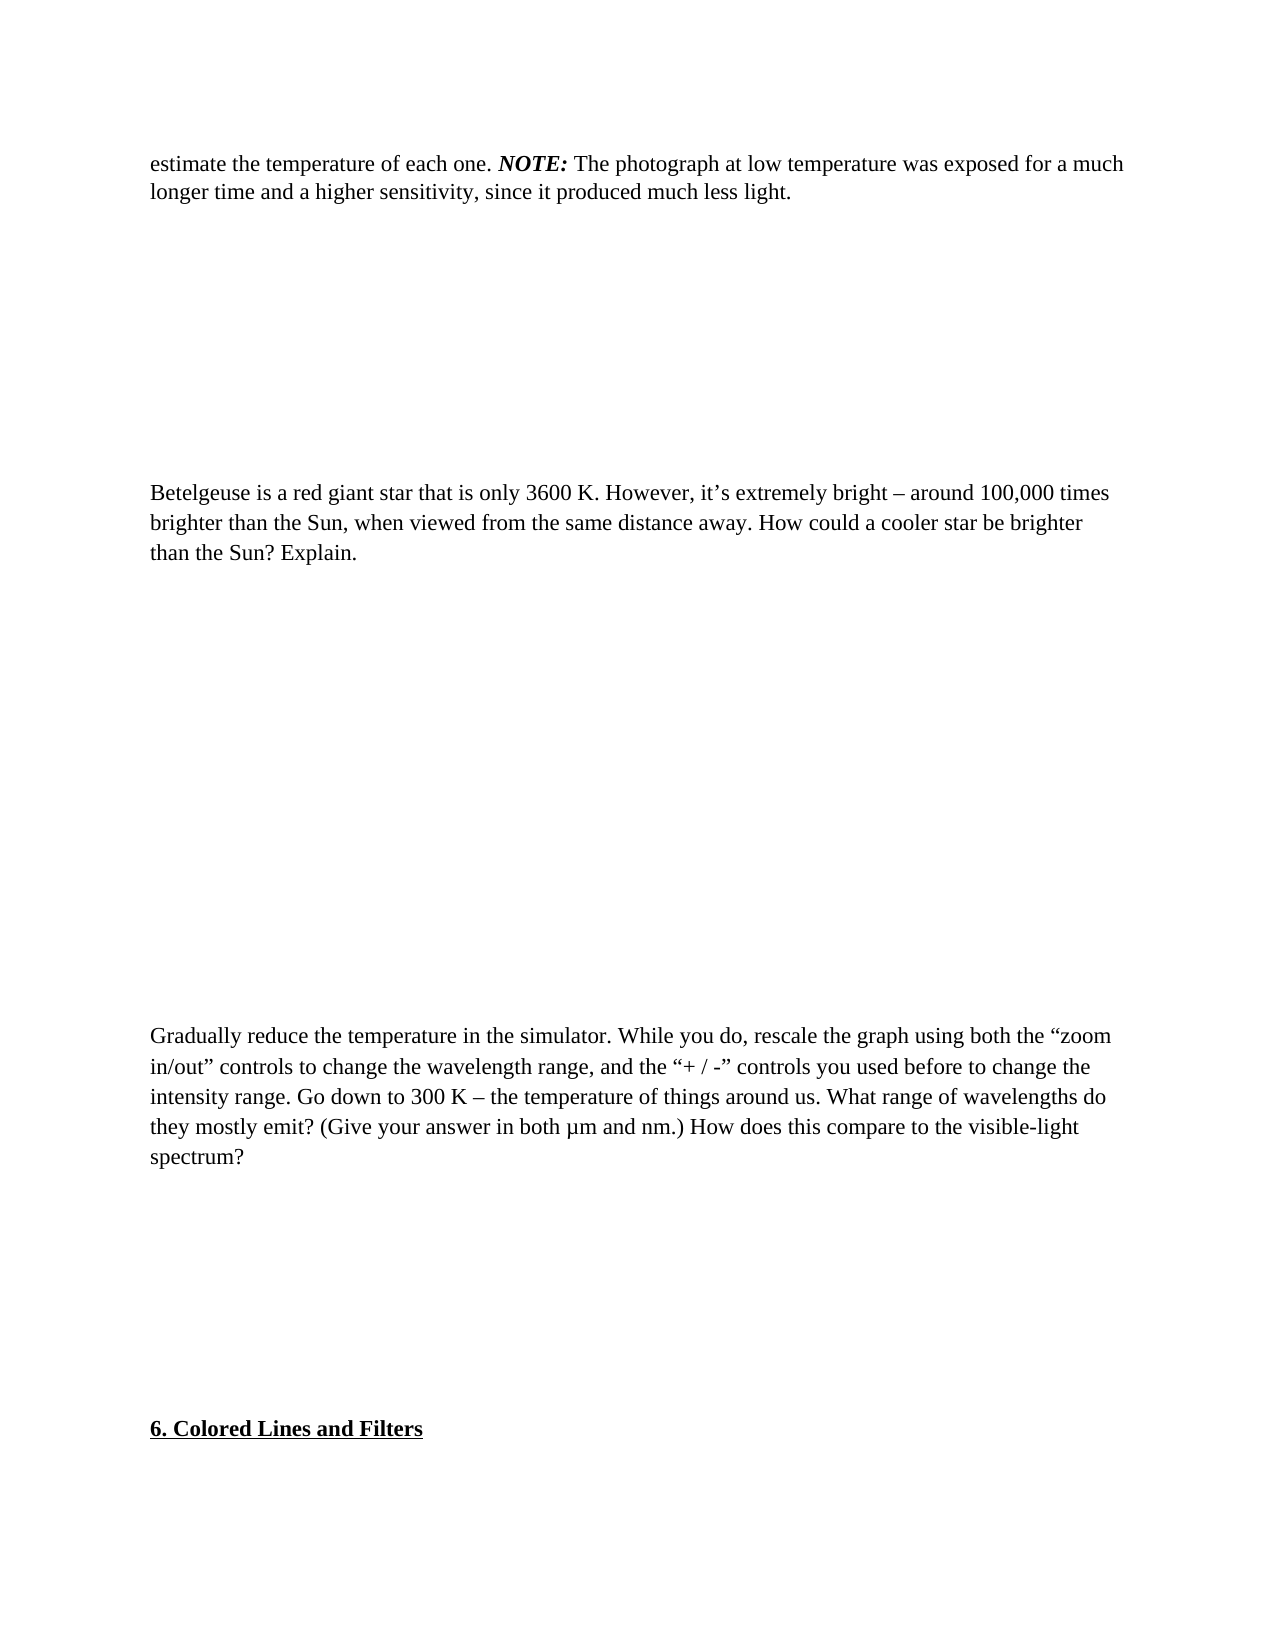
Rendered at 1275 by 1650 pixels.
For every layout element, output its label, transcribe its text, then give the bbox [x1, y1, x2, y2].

text Betelgeuse is a red giant star that is only 3600 K. However, it’s extremely bright – around 100,000 times brighter than the Sun, when viewed from the same distance away. How could a cooler star be brighter than the Sun? Explain. [150, 479, 1125, 566]
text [150, 150, 1125, 205]
text 6. Colored Lines and Filters [150, 1415, 1125, 1442]
text Gradually reduce the temperature in the simulator. While you do, rescale the graph using both the “zoom in/out” controls to change the wavelength range, and the “+ / -” controls you used before to change the intensity range. Go down to 300 K – the temperature of things around us. What range of wavelengths do they mostly emit? (Give your answer in both µm and nm.) How does this compare to the visible-light spectrum? [150, 1022, 1125, 1170]
